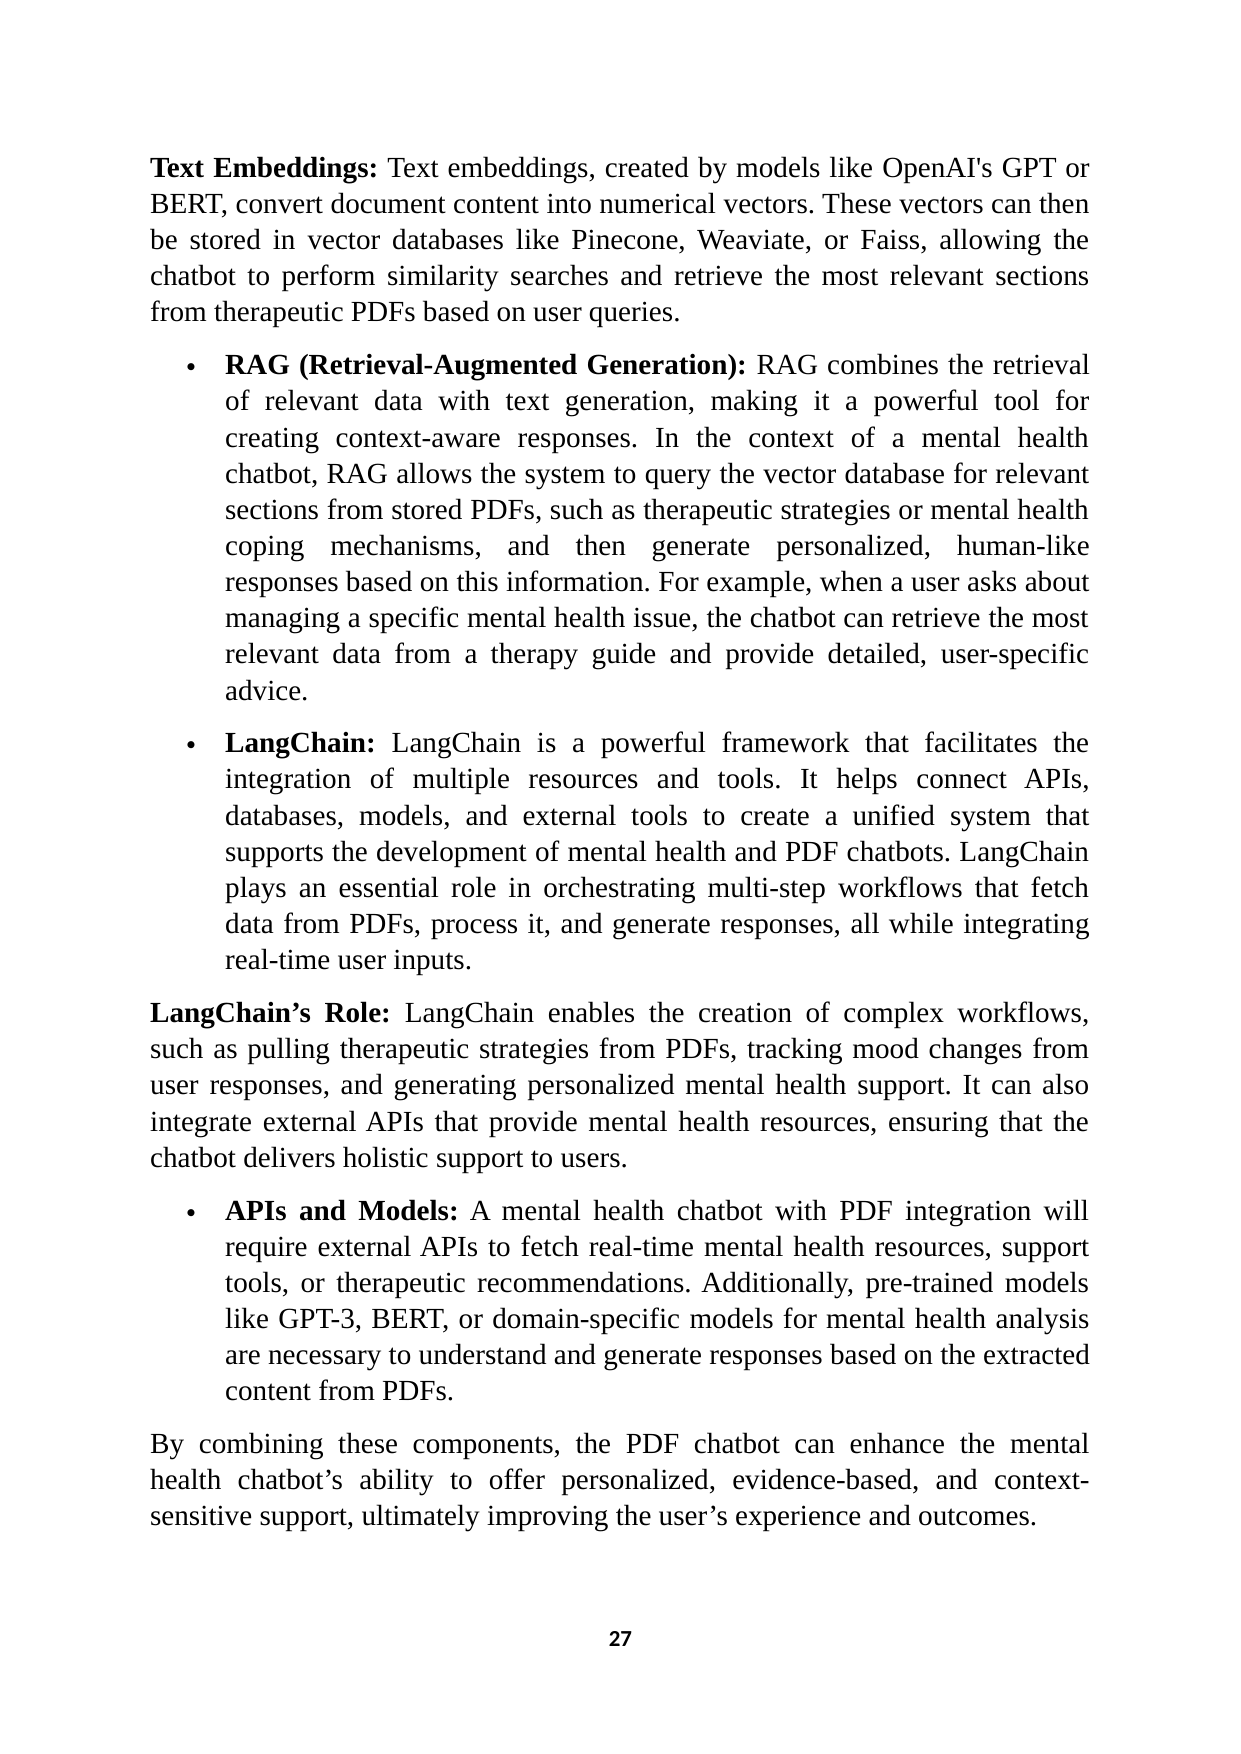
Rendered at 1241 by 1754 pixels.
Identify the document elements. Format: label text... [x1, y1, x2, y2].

text Text Embeddings: Text embeddings, created by models like OpenAI's GPT or BERT, convert document content into numerical vectors. These vectors can then be stored in vector databases like Pinecone, Weaviate, or Faiss, allowing the chatbot to perform similarity searches and retrieve the most relevant sections from therapeutic PDFs based on user queries. [150, 150, 1090, 328]
text LangChain’s Role: LangChain enables the creation of complex workflows, such as pulling therapeutic strategies from PDFs, tracking mood changes from user responses, and generating personalized mental health support. It can also integrate external APIs that provide mental health resources, ensuring that the chatbot delivers holistic support to users. [150, 995, 1090, 1173]
list RAG (Retrieval-Augmented Generation): RAG combines the retrieval of relevant data with text generation, making it a powerful tool for creating context-aware responses. In the context of a mental health chatbot, RAG allows the system to query the vector database for relevant sections from stored PDFs, such as therapeutic strategies or mental health coping mechanisms, and then generate personalized, human-like responses based on this information. For example, when a user asks about managing a specific mental health issue, the chatbot can retrieve the most relevant data from a therapy guide and provide detailed, user-specific advice. [187, 347, 1090, 706]
list APIs and Models: A mental health chatbot with PDF integration will require external APIs to fetch real-time mental health resources, support tools, or therapeutic recommendations. Additionally, pre-trained models like GPT-3, BERT, or domain-specific models for mental health analysis are necessary to understand and generate responses based on the extracted content from PDFs. [187, 1193, 1090, 1407]
text By combining these components, the PDF chatbot can enhance the mental health chatbot’s ability to offer personalized, evidence-based, and context-sensitive support, ultimately improving the user’s experience and outcomes. [150, 1426, 1090, 1532]
list LangChain: LangChain is a powerful framework that facilitates the integration of multiple resources and tools. It helps connect APIs, databases, models, and external tools to create a unified system that supports the development of mental health and PDF chatbots. LangChain plays an essential role in orchestrating multi-step workflows that fetch data from PDFs, process it, and generate responses, all while integrating real-time user inputs. [187, 726, 1090, 976]
